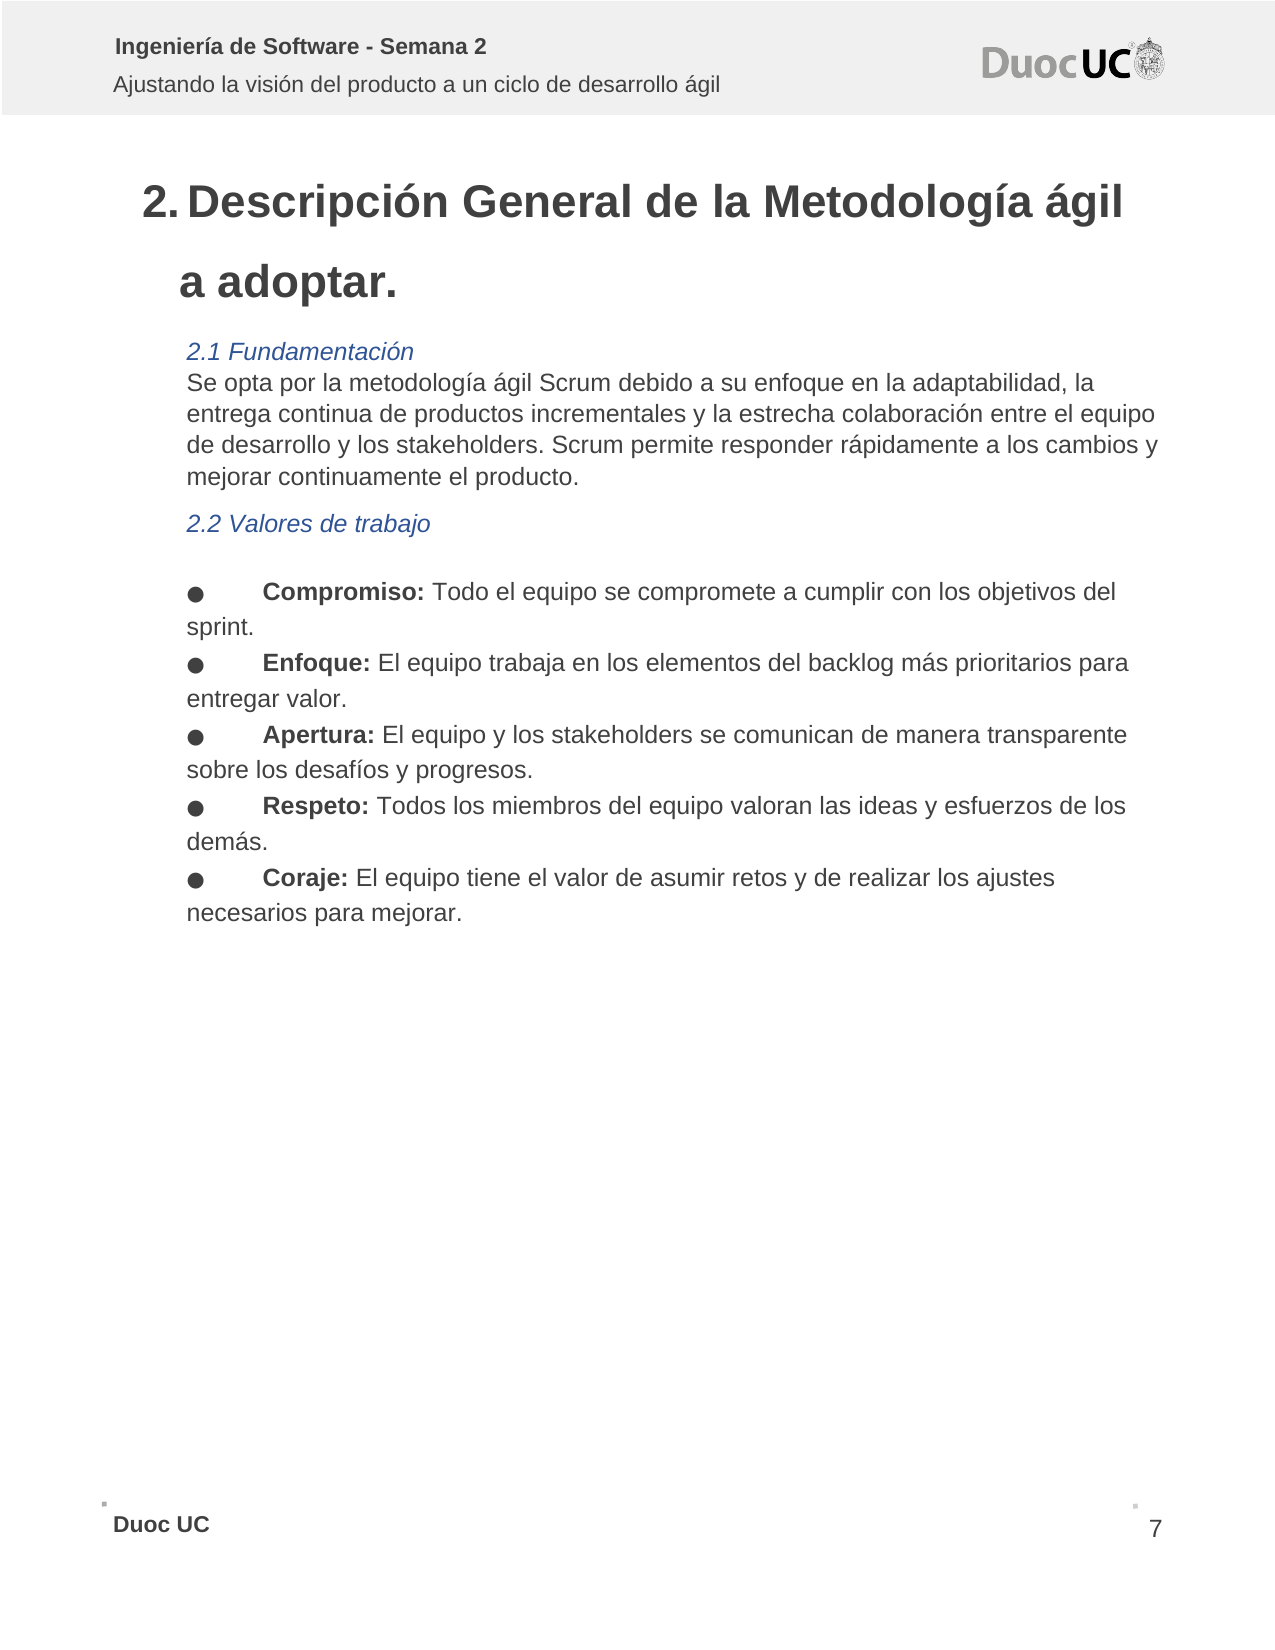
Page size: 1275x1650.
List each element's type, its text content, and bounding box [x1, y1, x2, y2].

list Respeto: Todos los miembros del equipo valoran las ideas y esfuerzos de los demás. [186, 784, 1162, 855]
list Compromiso: Todo el equipo se compromete a cumplir con los objetivos del sprint. [186, 569, 1162, 641]
subtitle Descripción General de la Metodología ágil a adoptar. [142, 175, 1162, 307]
text Se opta por la metodología ágil Scrum debido a su enfoque en la adaptabilidad, la entrega continua de productos incrementales y la estrecha colaboración entre el equipo de desarrollo y los stakeholders. Scrum permite responder rápidamente a los cambios y mejorar continuamente el producto. [186, 368, 1162, 490]
list Enfoque: El equipo trabaja en los elementos del backlog más prioritarios para entregar valor. [186, 641, 1162, 712]
picture [963, 13, 1183, 104]
list Coraje: El equipo tiene el valor de asumir retos y de realizar los ajustes necesarios para mejorar. [186, 855, 1162, 927]
list Apertura: El equipo y los stakeholders se comunican de manera transparente sobre los desafíos y progresos. [186, 712, 1162, 784]
subtitle 2.1 Fundamentación [186, 337, 1162, 366]
subtitle 2.2 Valores de trabajo [186, 509, 1162, 538]
